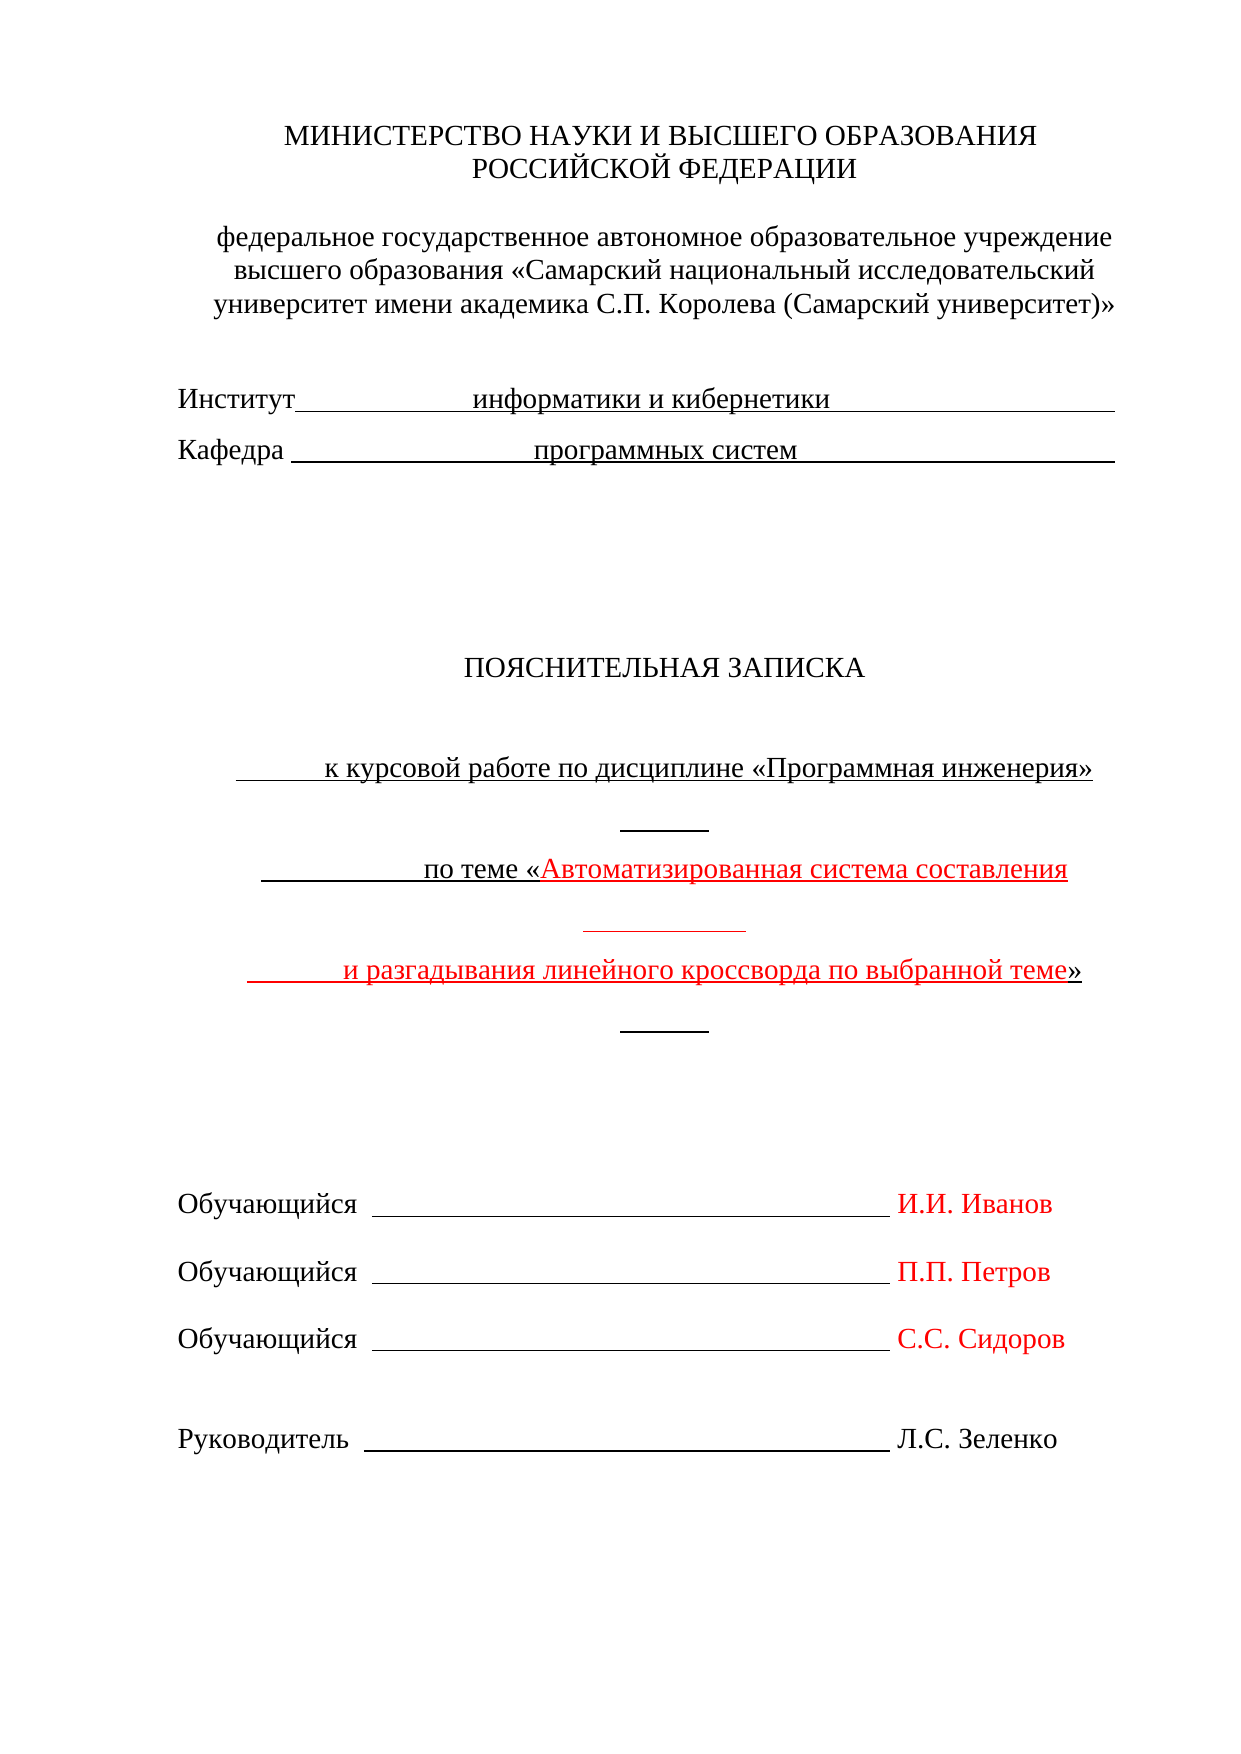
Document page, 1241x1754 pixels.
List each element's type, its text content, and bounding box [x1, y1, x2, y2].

text Кафедра программных систем [177, 432, 1152, 466]
text Обучающийся П.П. Петров [177, 1254, 1152, 1287]
text Институт информатики и кибернетики [177, 382, 1152, 415]
text Руководитель Л.С. Зеленко [177, 1421, 1152, 1455]
text ПОЯСНИТЕЛЬНАЯ ЗАПИСКА к курсовой работе по дисциплине «Программная инженерия» [177, 650, 1152, 834]
text и разгадывания линейного кроссворда по выбранной теме» [177, 952, 1152, 1036]
text Обучающийся И.И. Иванов [177, 1187, 1152, 1220]
text по теме «Автоматизированная система составления [177, 851, 1152, 935]
text МИНИСТЕРСТВО НАУКИ И ВЫСШЕГО ОБРАЗОВАНИЯ РОССИЙСКОЙ ФЕДЕРАЦИИ [177, 118, 1152, 185]
text Обучающийся С.С. Сидоров [177, 1321, 1152, 1354]
text федеральное государственное автономное образовательное учреждение высшего образования «Самарский национальный исследовательский университет имени академика С.П. Королева (Самарский университет)» [177, 219, 1152, 353]
